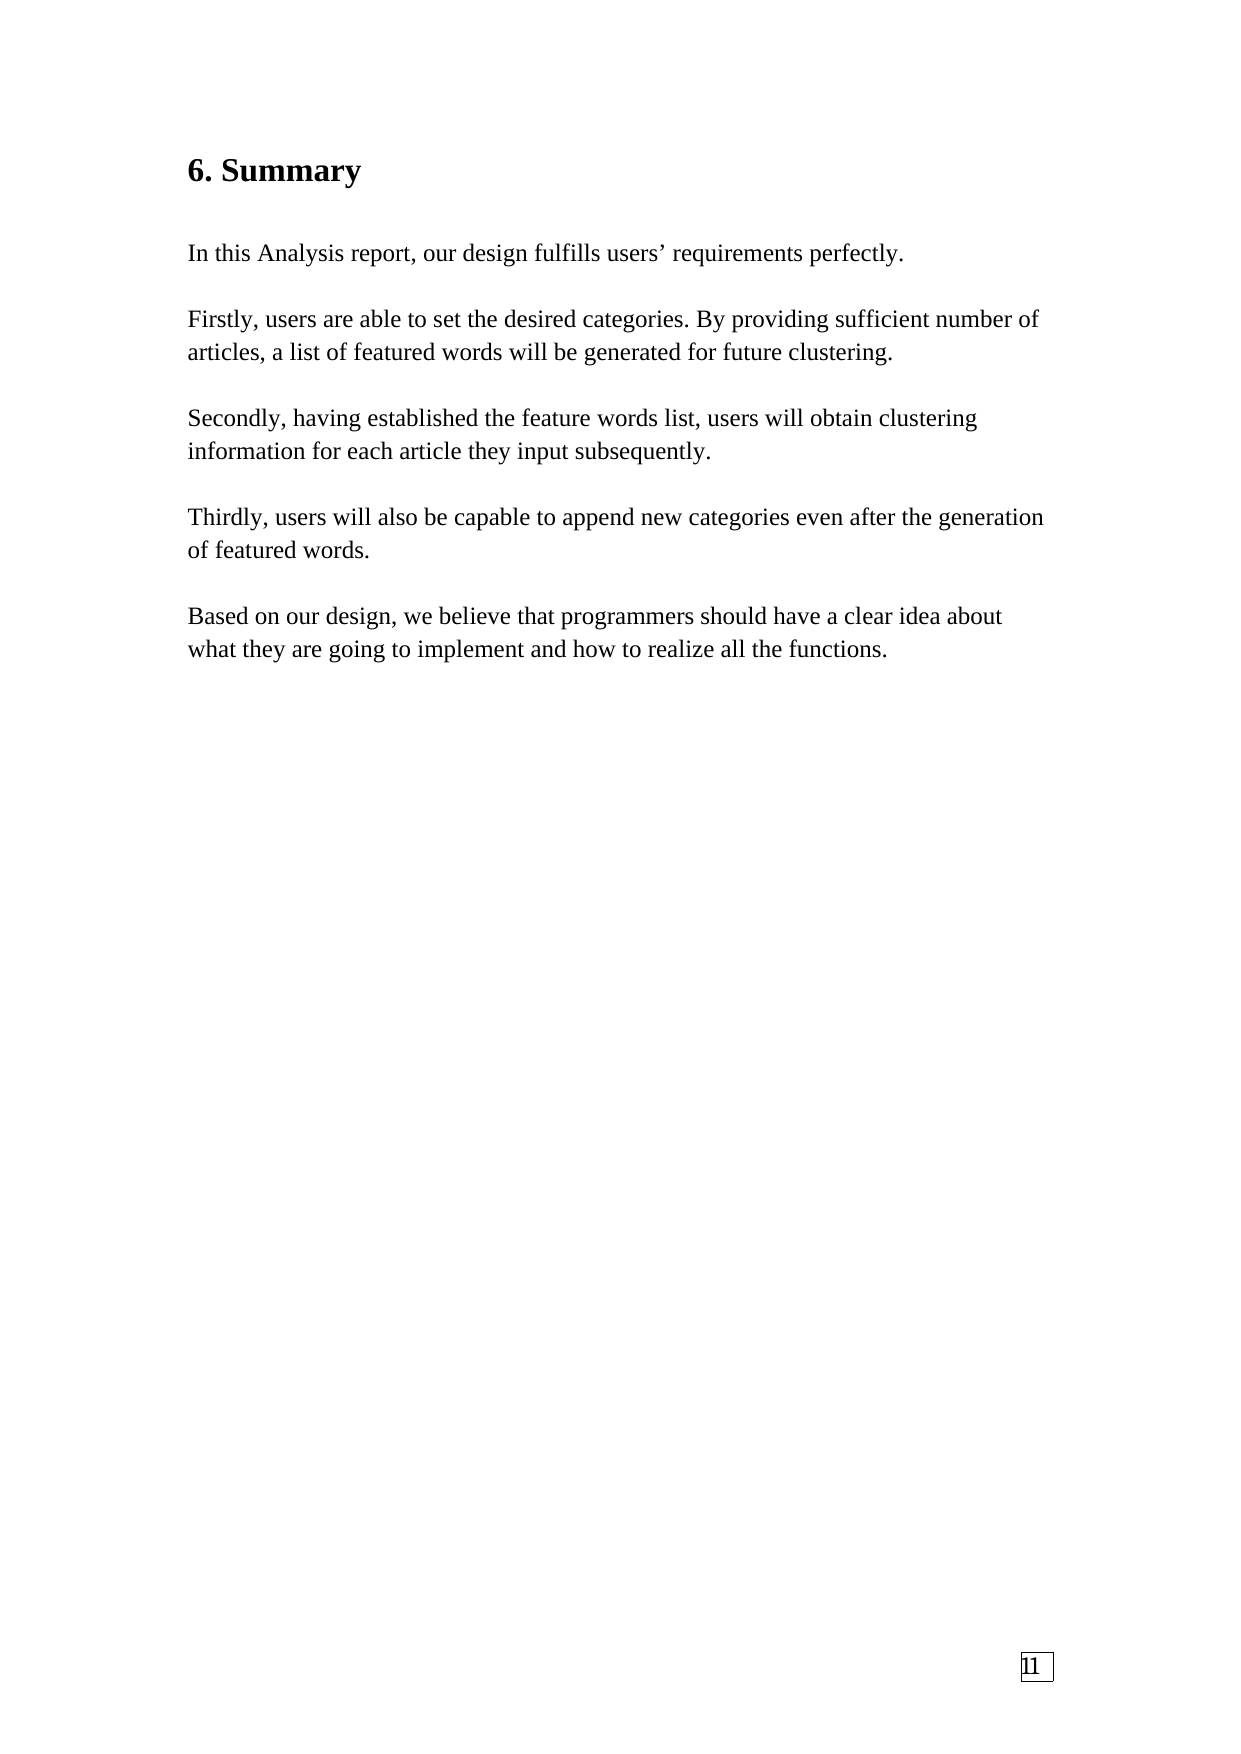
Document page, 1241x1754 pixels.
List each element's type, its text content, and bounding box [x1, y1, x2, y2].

text Firstly, users are able to set the desired categories. By providing sufficient number of articles, a list of featured words will be generated for future clustering. [187, 304, 1053, 366]
text 6. Summary [187, 150, 1053, 188]
text In this Analysis report, our design fulfills users’ requirements perfectly. [187, 238, 1053, 267]
text Thirdly, users will also be capable to append new categories even after the generation of featured words. [187, 502, 1053, 564]
text Based on our design, we believe that programmers should have a clear idea about what they are going to implement and how to realize all the functions. [187, 601, 1053, 663]
text Secondly, having established the feature words list, users will obtain clustering information for each article they input subsequently. [187, 403, 1053, 465]
